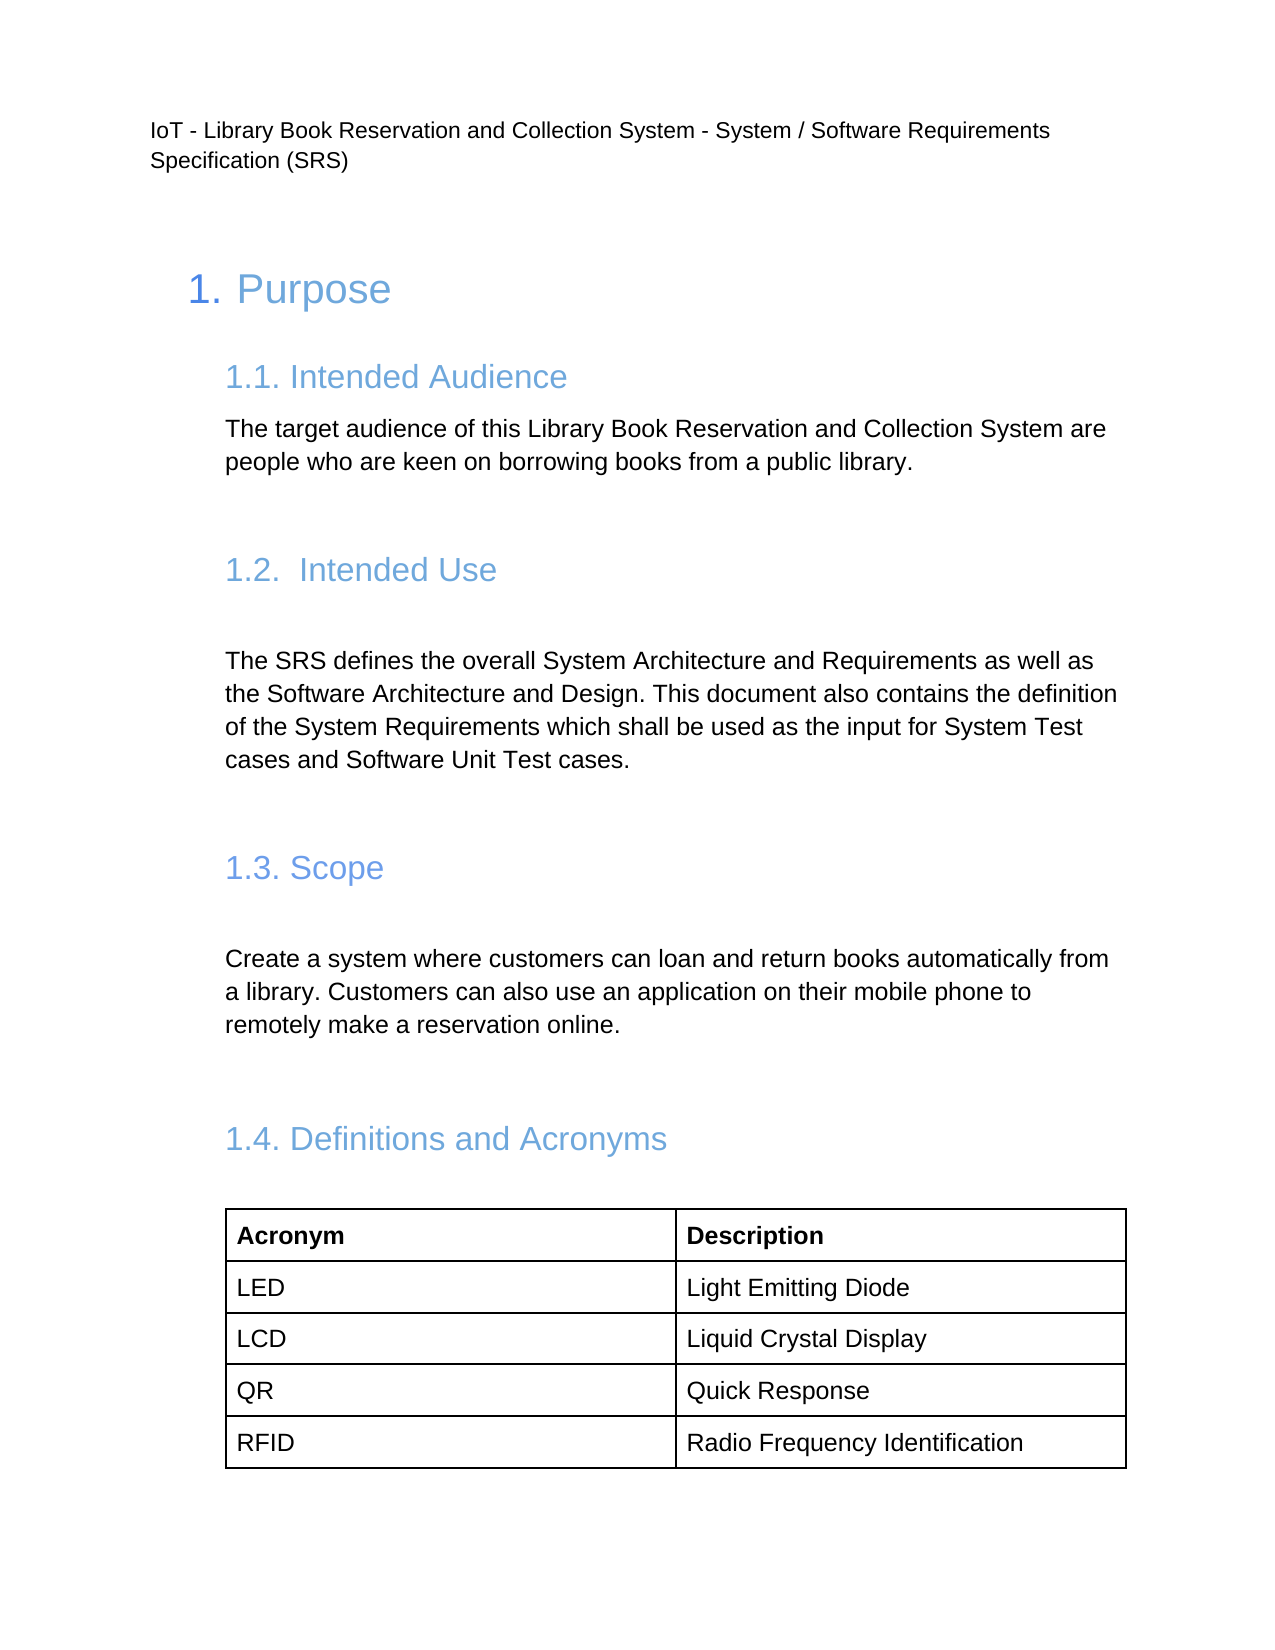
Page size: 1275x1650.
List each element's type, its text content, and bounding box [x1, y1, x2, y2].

table_cell Liquid Crystal Display [677, 1314, 1125, 1363]
table_cell RFID [227, 1417, 675, 1467]
table_cell LCD [227, 1314, 675, 1363]
text The SRS defines the overall System Architecture and Requirements as well as the Software Architecture and Design. This document also contains the definition of the System Requirements which shall be used as the input for System Test cases and Software Unit Test cases. [225, 646, 1125, 773]
table_cell LED [227, 1262, 675, 1312]
table_cell QR [227, 1365, 675, 1415]
subtitle Purpose [187, 265, 1125, 313]
table_cell Quick Response [677, 1365, 1125, 1415]
text Create a system where customers can loan and return books automatically from a library. Customers can also use an application on their mobile phone to remotely make a reservation online. [225, 943, 1125, 1038]
text The target audience of this Library Book Reservation and Collection System are people who are keen on borrowing books from a public library. [225, 414, 1125, 476]
subtitle 1.2. Intended Use [225, 551, 1125, 589]
table_header Description [677, 1210, 1125, 1260]
table_cell Radio Frequency Identification [677, 1417, 1125, 1467]
subtitle 1.1. Intended Audience [225, 357, 1125, 396]
table_cell Light Emitting Diode [677, 1262, 1125, 1312]
subtitle 1.3. Scope [225, 848, 1125, 887]
table_header Acronym [227, 1210, 675, 1260]
subtitle 1.4. Definitions and Acronyms [225, 1119, 1125, 1157]
